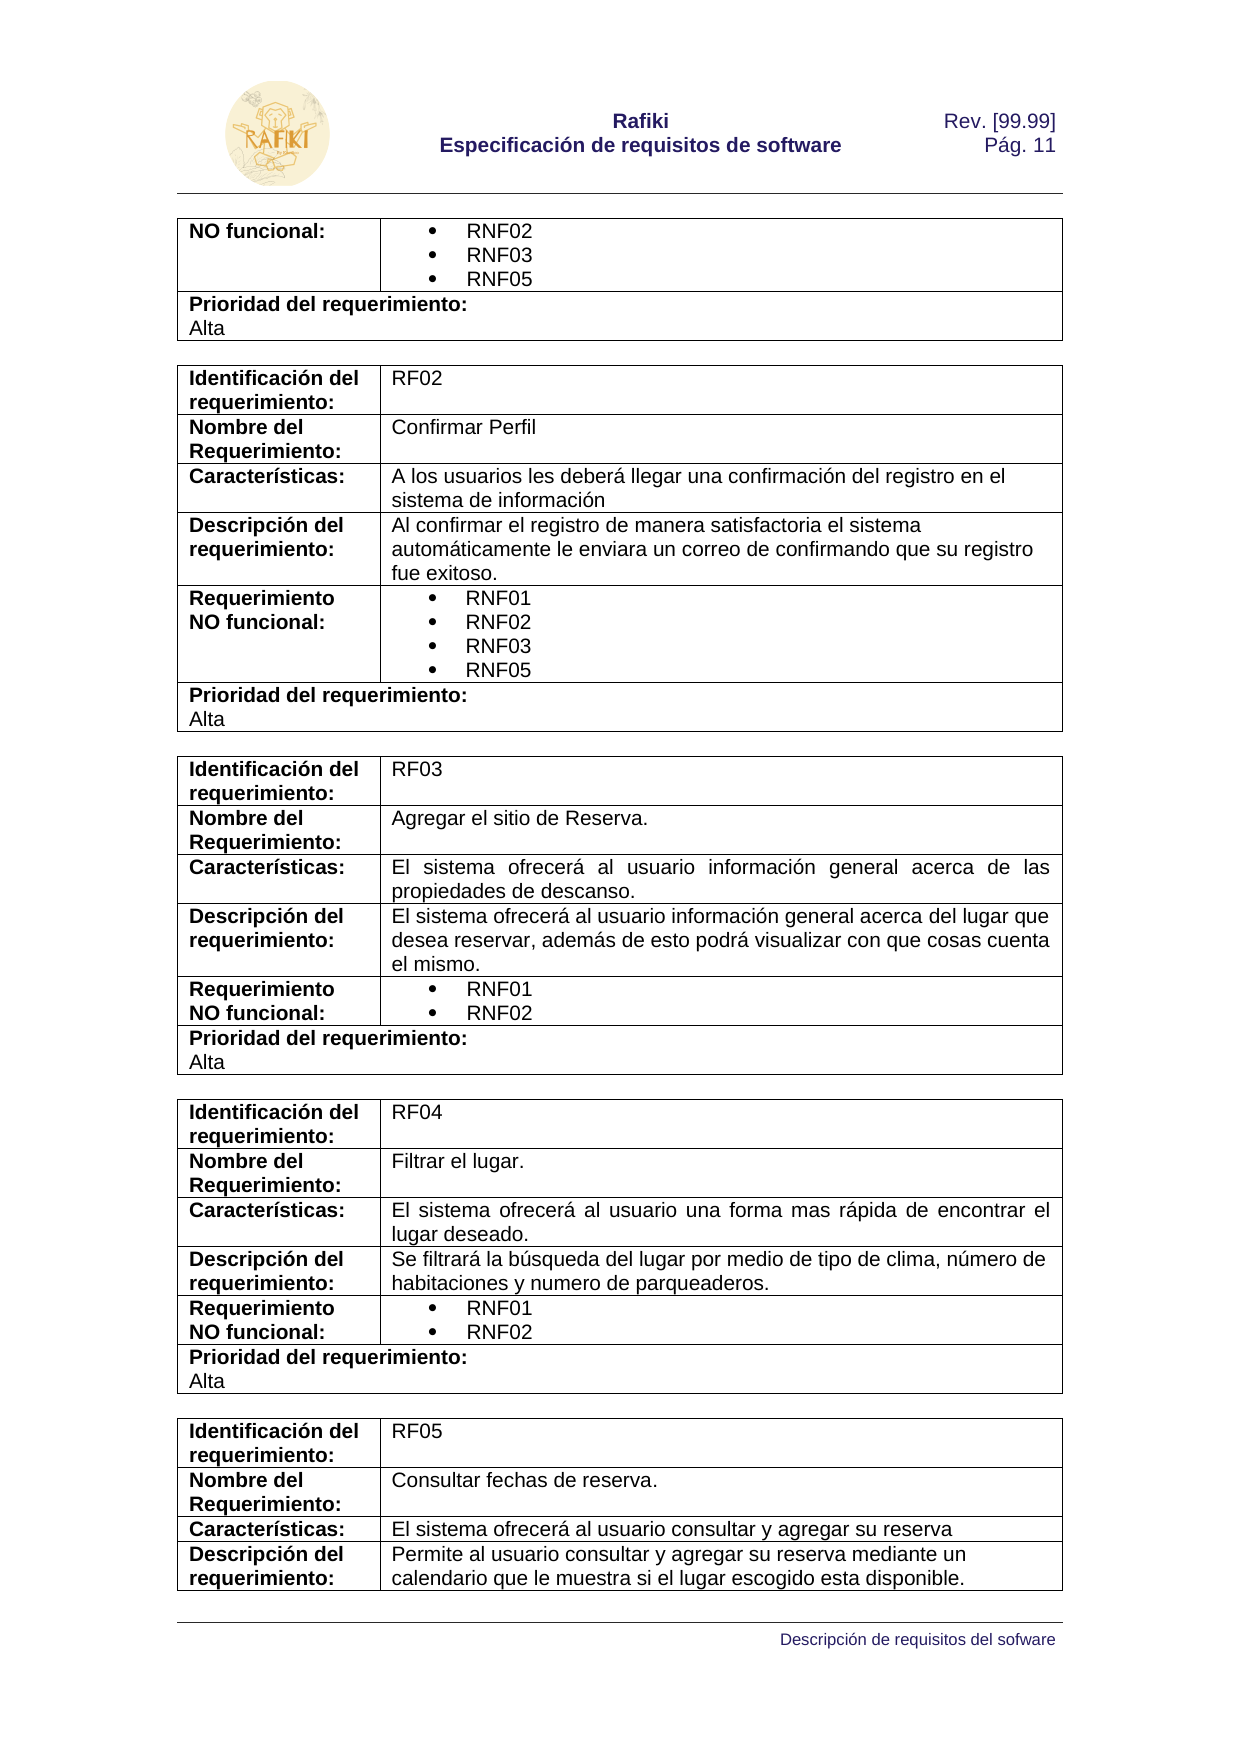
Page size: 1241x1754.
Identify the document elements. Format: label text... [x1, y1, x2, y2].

table_cell Prioridad del requerimiento: Alta [178, 292, 1062, 340]
table_cell El sistema ofrecerá al usuario información general acerca de las propiedades de descanso. [381, 855, 1062, 903]
table_cell Confirmar Perfil [381, 415, 1062, 463]
table_cell Consultar fechas de reserva. [381, 1468, 1062, 1516]
table_header RF05 [381, 1419, 1062, 1467]
table_cell Filtrar el lugar. [381, 1149, 1062, 1197]
table_cell Descripción del requerimiento: [178, 513, 380, 585]
table_cell Nombre del Requerimiento: [178, 1468, 380, 1516]
table_header Identificación del requerimiento: [178, 1100, 380, 1148]
table_cell RNF01 RNF02 RNF03 RNF05 [381, 219, 1062, 291]
table_cell RNF01 RNF02 RNF03 RNF05 [381, 586, 1062, 682]
table_header Identificación del requerimiento: [178, 757, 380, 805]
table_cell Prioridad del requerimiento: Alta [178, 683, 1062, 731]
table_cell El sistema ofrecerá al usuario información general acerca del lugar que desea reservar, además de esto podrá visualizar con que cosas cuenta el mismo. [381, 904, 1062, 976]
table_header Identificación del requerimiento: [178, 366, 380, 414]
table_cell A los usuarios les deberá llegar una confirmación del registro en el sistema de información [381, 464, 1062, 512]
table_cell El sistema ofrecerá al usuario una forma mas rápida de encontrar el lugar deseado. [381, 1198, 1062, 1246]
table_cell Prioridad del requerimiento: Alta [178, 1345, 1062, 1393]
table_cell Al confirmar el registro de manera satisfactoria el sistema automáticamente le enviara un correo de confirmando que su registro fue exitoso. [381, 513, 1062, 585]
table_cell Requerimiento NO funcional: [178, 219, 380, 291]
table_cell El sistema ofrecerá al usuario consultar y agregar su reserva [381, 1517, 1062, 1541]
table_cell Agregar el sitio de Reserva. [381, 806, 1062, 854]
table_header RF02 [381, 366, 1062, 414]
table_cell Características: [178, 1517, 380, 1541]
picture [225, 81, 330, 186]
table_cell Requerimiento NO funcional: [178, 586, 380, 682]
table_cell Requerimiento NO funcional: [178, 1296, 380, 1344]
table_cell Nombre del Requerimiento: [178, 415, 380, 463]
table_cell Permite al usuario consultar y agregar su reserva mediante un calendario que le muestra si el lugar escogido esta disponible. [381, 1542, 1062, 1590]
table_cell Características: [178, 1198, 380, 1246]
table_cell Requerimiento NO funcional: [178, 977, 380, 1025]
table_cell RNF01 RNF02 [381, 1296, 1062, 1344]
table_header RF04 [381, 1100, 1062, 1148]
table_cell Nombre del Requerimiento: [178, 806, 380, 854]
table_cell RNF01 RNF02 [381, 977, 1062, 1025]
table_cell Descripción del requerimiento: [178, 1247, 380, 1295]
table_cell Se filtrará la búsqueda del lugar por medio de tipo de clima, número de habitaciones y numero de parqueaderos. [381, 1247, 1062, 1295]
table_header RF03 [381, 757, 1062, 805]
table_cell Características: [178, 464, 380, 512]
table_cell Prioridad del requerimiento: Alta [178, 1026, 1062, 1074]
table_cell Descripción del requerimiento: [178, 1542, 380, 1590]
table_cell Nombre del Requerimiento: [178, 1149, 380, 1197]
table_cell Características: [178, 855, 380, 903]
table_cell Descripción del requerimiento: [178, 904, 380, 976]
table_header Identificación del requerimiento: [178, 1419, 380, 1467]
